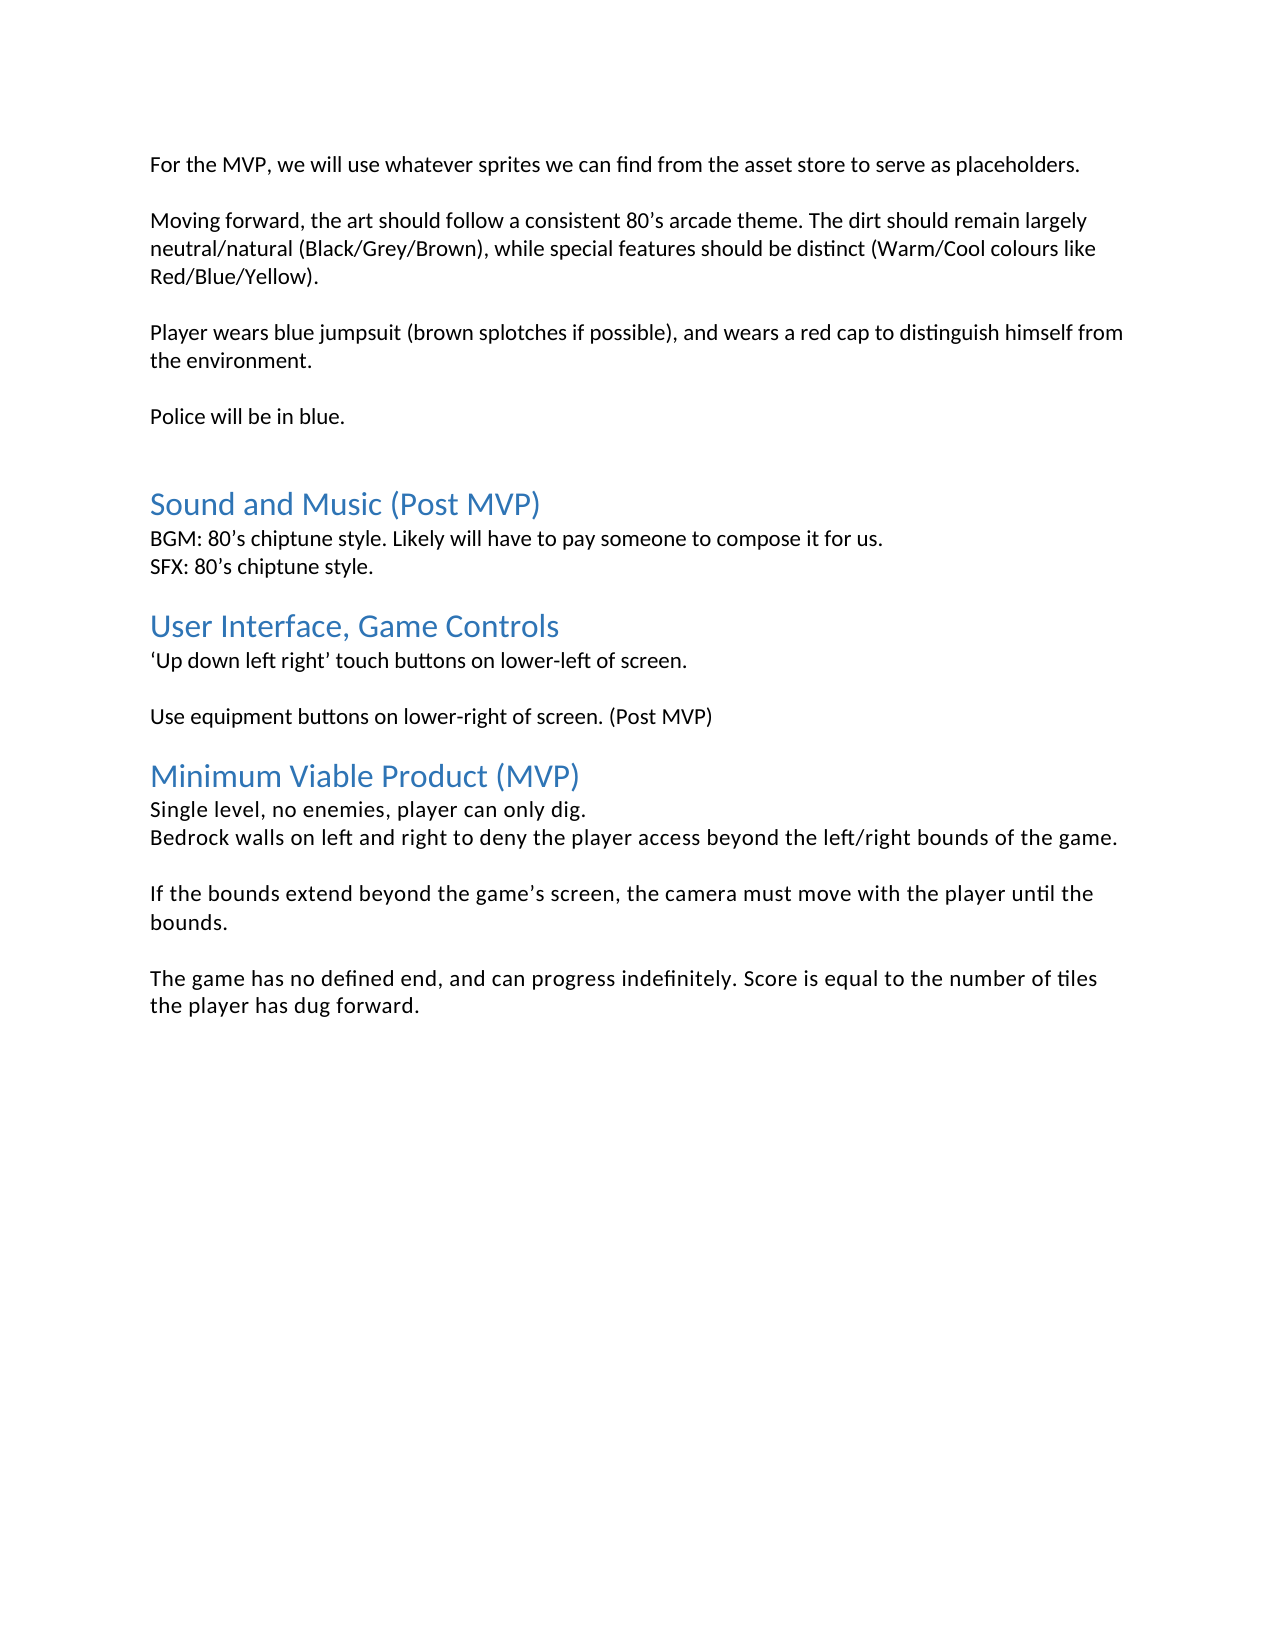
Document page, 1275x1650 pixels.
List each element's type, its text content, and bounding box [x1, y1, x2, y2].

text Police will be in blue. [150, 402, 1125, 430]
subtitle Minimum Viable Product (MVP) [150, 755, 1125, 796]
text Player wears blue jumpsuit (brown splotches if possible), and wears a red cap to distinguish himself from the environment. [150, 318, 1125, 374]
text Single level, no enemies, player can only dig. [150, 796, 1125, 823]
text Bedrock walls on left and right to deny the player access beyond the left/right bounds of the game. [150, 823, 1125, 852]
subtitle User Interface, Game Controls [150, 605, 1125, 646]
text The game has no defined end, and can progress indefinitely. Score is equal to the number of tiles the player has dug forward. [150, 964, 1125, 1020]
text ‘Up down left right’ touch buttons on lower-left of screen. [150, 646, 1125, 674]
text For the MVP, we will use whatever sprites we can find from the asset store to serve as placeholders. [150, 150, 1125, 178]
text If the bounds extend beyond the game’s screen, the camera must move with the player until the bounds. [150, 879, 1125, 936]
text BGM: 80’s chiptune style. Likely will have to pay someone to compose it for us. [150, 524, 1125, 552]
text Moving forward, the art should follow a consistent 80’s arcade theme. The dirt should remain largely neutral/natural (Black/Grey/Brown), while special features should be distinct (Warm/Cool colours like Red/Blue/Yellow). [150, 206, 1125, 290]
subtitle Sound and Music (Post MVP) [150, 483, 1125, 524]
text Use equipment buttons on lower-right of screen. (Post MVP) [150, 702, 1125, 730]
text SFX: 80’s chiptune style. [150, 552, 1125, 580]
